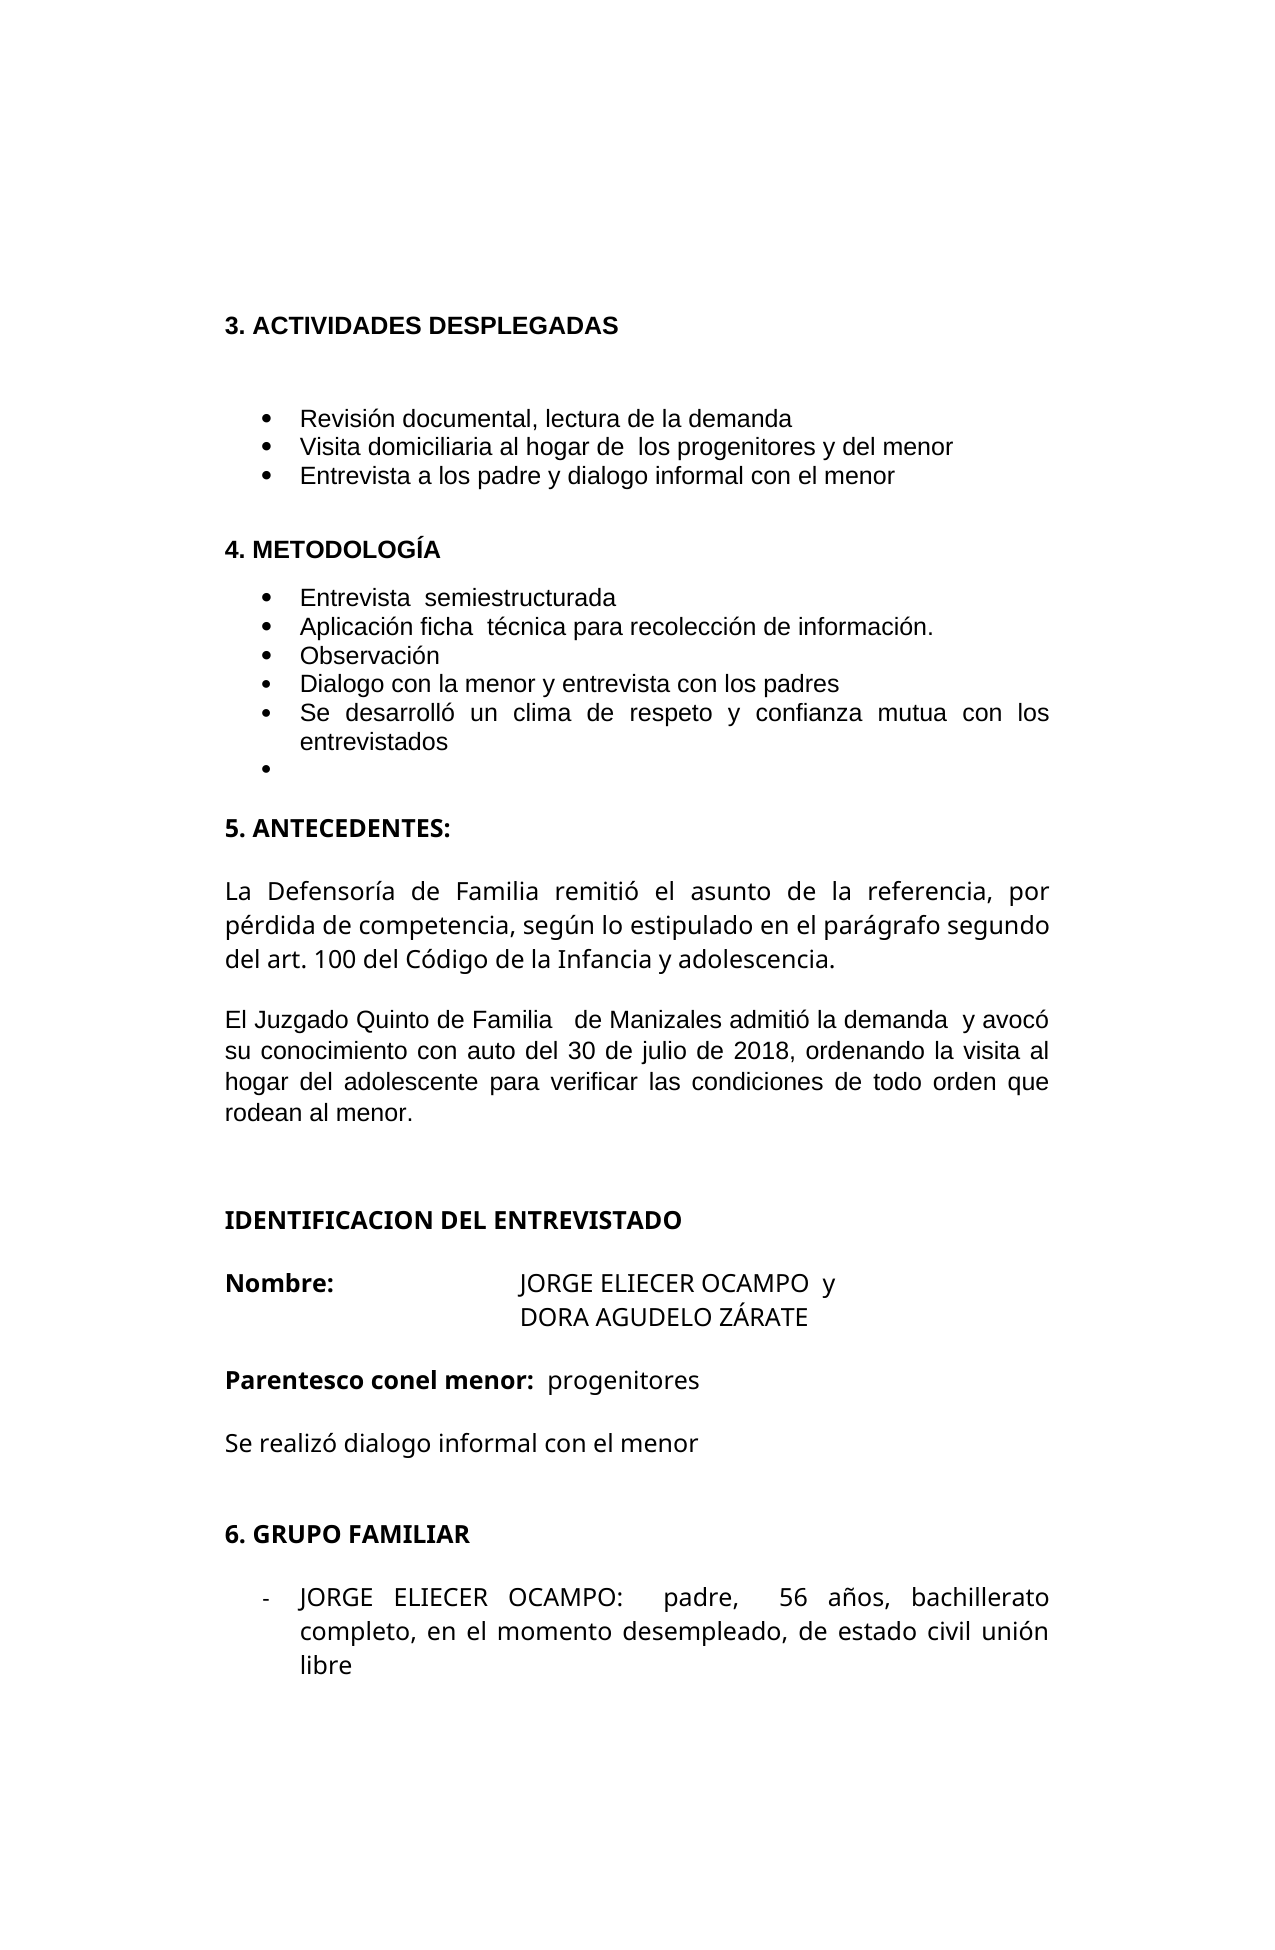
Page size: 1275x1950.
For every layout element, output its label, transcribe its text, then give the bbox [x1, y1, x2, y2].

text 4. METODOLOGÍA [224, 535, 1051, 564]
list Visita domiciliaria al hogar de los progenitores y del menor [262, 432, 1051, 461]
list JORGE ELIECER OCAMPO: padre, 56 años, bachillerato completo, en el momento desempleado, de estado civil unión libre [262, 1580, 1051, 1682]
text Se realizó dialogo informal con el menor [224, 1425, 1051, 1459]
list Dialogo con la menor y entrevista con los padres [262, 669, 1051, 698]
list Entrevista semiestructurada [262, 583, 1051, 612]
text Parentesco conel menor: progenitores [224, 1363, 1051, 1397]
text 5. ANTECEDENTES: [224, 811, 1051, 845]
list Se desarrolló un clima de respeto y confianza mutua con los entrevistados [262, 698, 1051, 756]
text El Juzgado Quinto de Familia de Manizales admitió la demanda y avocó su conocimiento con auto del 30 de julio de 2018, ordenando la visita al hogar del adolescente para verificar las condiciones de todo orden que rodean al menor. [224, 1004, 1051, 1126]
list Aplicación ficha técnica para recolección de información. [262, 612, 1051, 641]
list Revisión documental, lectura de la demanda [262, 403, 1051, 432]
list Observación [262, 641, 1051, 669]
text 3. ACTIVIDADES DESPLEGADAS [224, 311, 1051, 339]
text 6. GRUPO FAMILIAR [224, 1517, 1051, 1551]
text DORA AGUDELO ZÁRATE [446, 1300, 1051, 1334]
text Nombre: JORGE ELIECER OCAMPO y [224, 1266, 1051, 1300]
list Entrevista a los padre y dialogo informal con el menor [262, 461, 1051, 490]
text IDENTIFICACION DEL ENTREVISTADO [224, 1203, 1051, 1237]
text La Defensoría de Familia remitió el asunto de la referencia, por pérdida de competencia, según lo estipulado en el parágrafo segundo del art. 100 del Código de la Infancia y adolescencia. [224, 874, 1051, 976]
